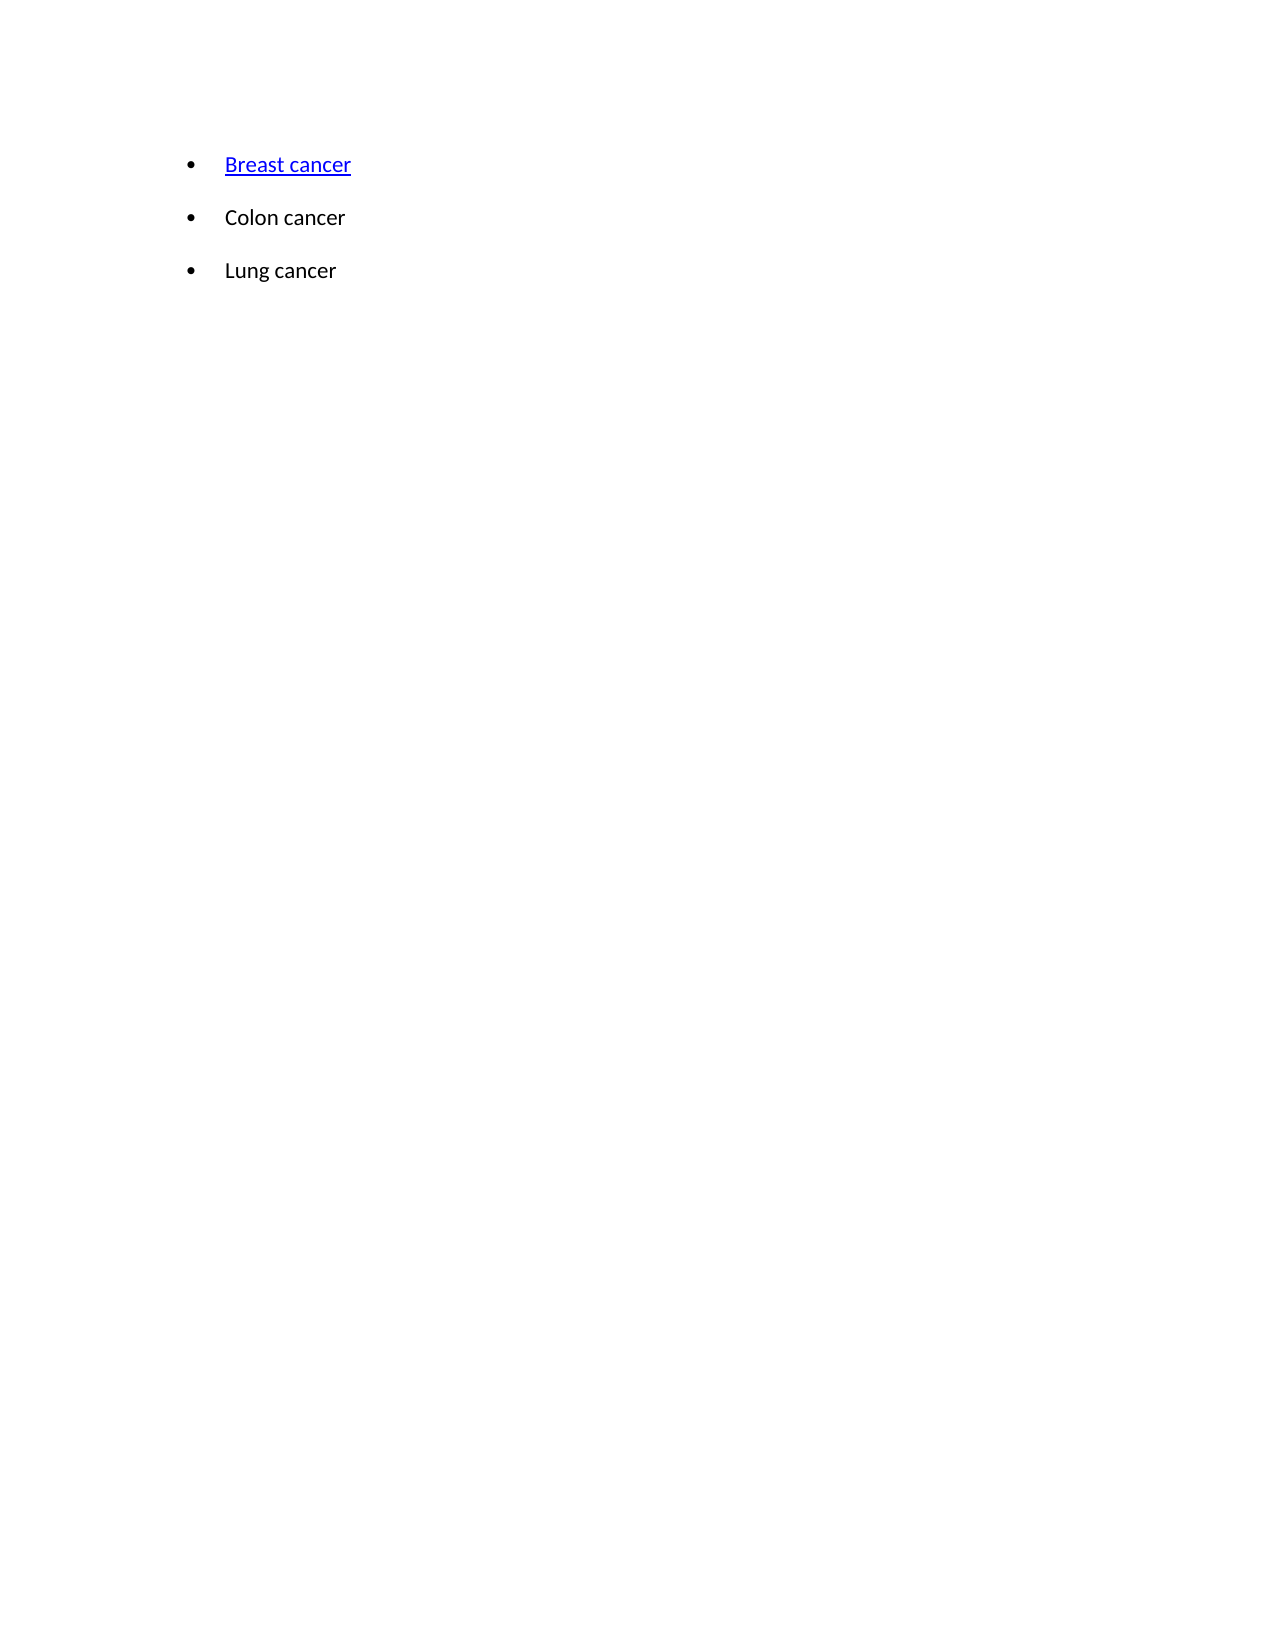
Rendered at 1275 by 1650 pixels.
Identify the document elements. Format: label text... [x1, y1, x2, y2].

list Lung cancer [187, 256, 1125, 284]
list Colon cancer [187, 203, 1125, 231]
list Breast cancer [187, 150, 1125, 178]
